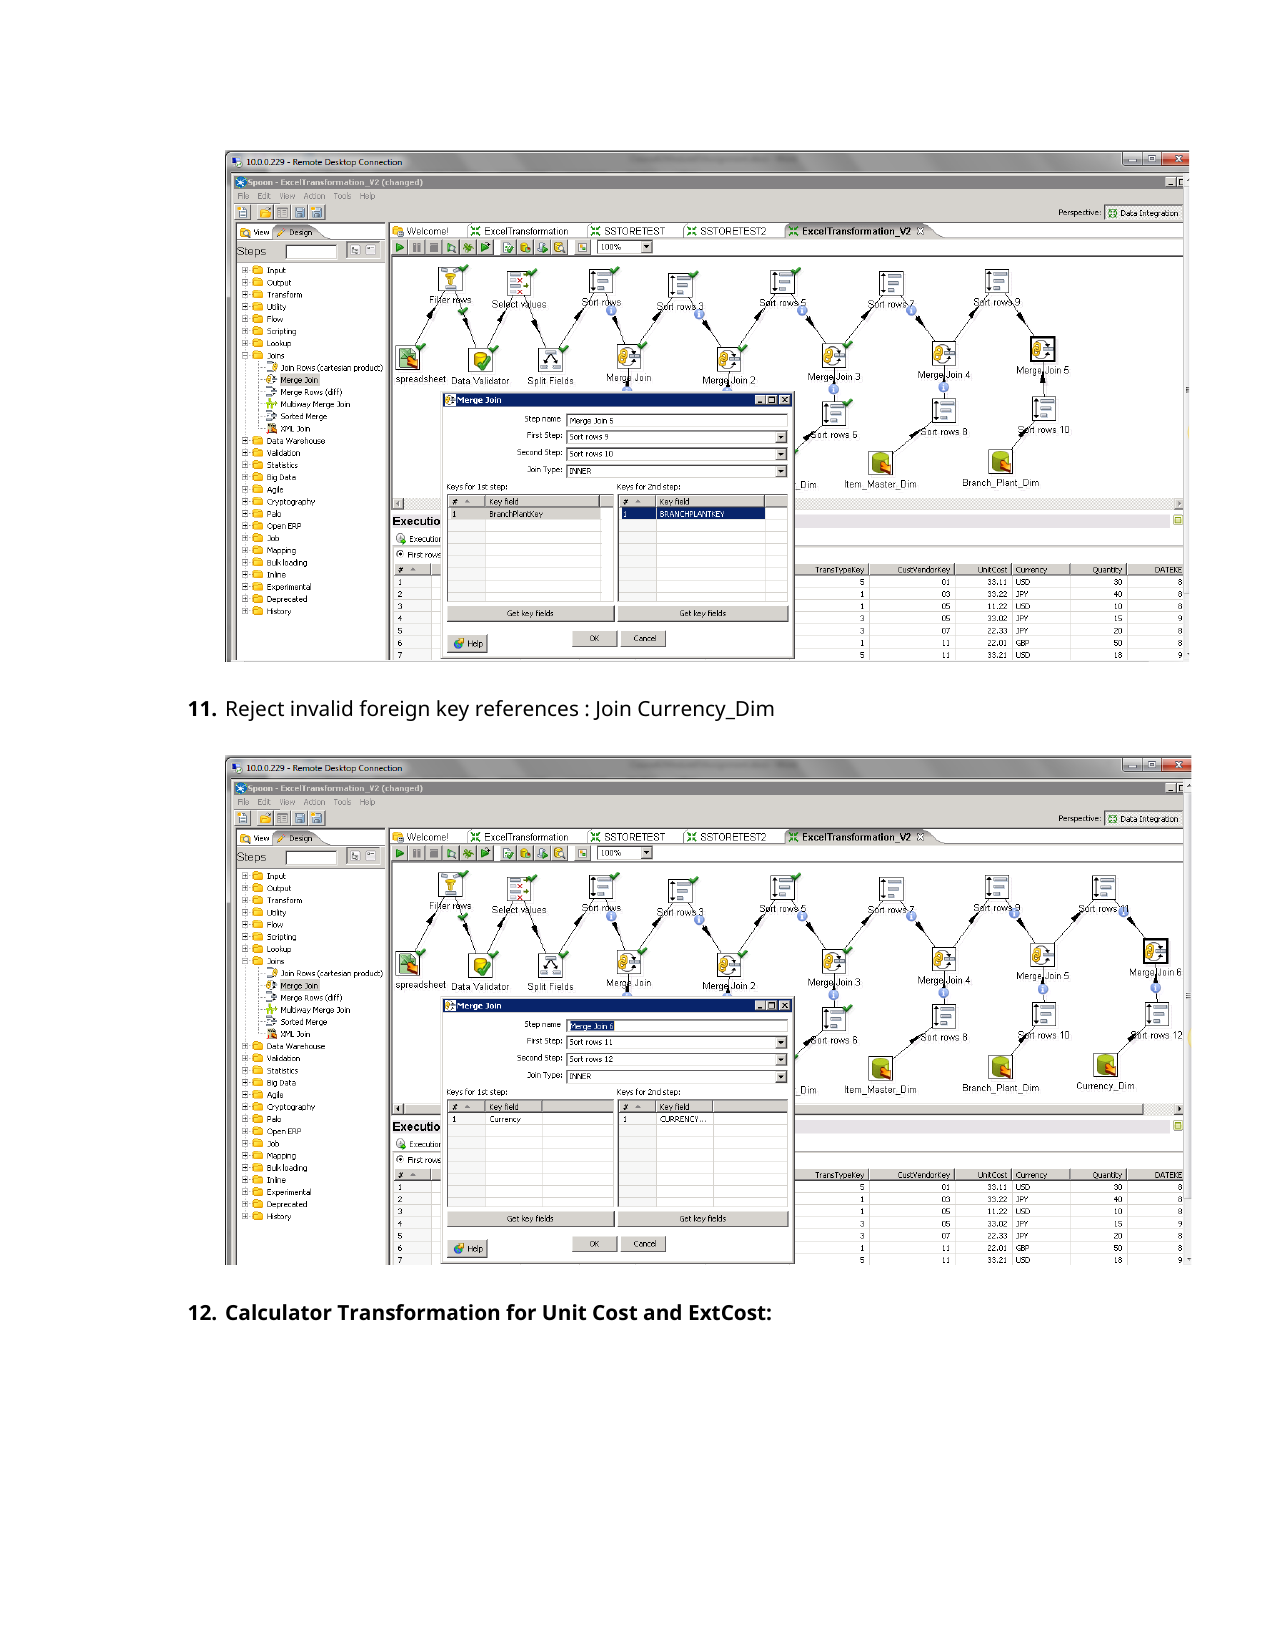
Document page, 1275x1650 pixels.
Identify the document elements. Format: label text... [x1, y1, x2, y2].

picture [225, 755, 1192, 1265]
list Reject invalid foreign key references : Join Currency_Dim [187, 694, 1125, 723]
picture [225, 150, 1190, 662]
list Calculator Transformation for Unit Cost and ExtCost: [187, 1298, 1125, 1326]
